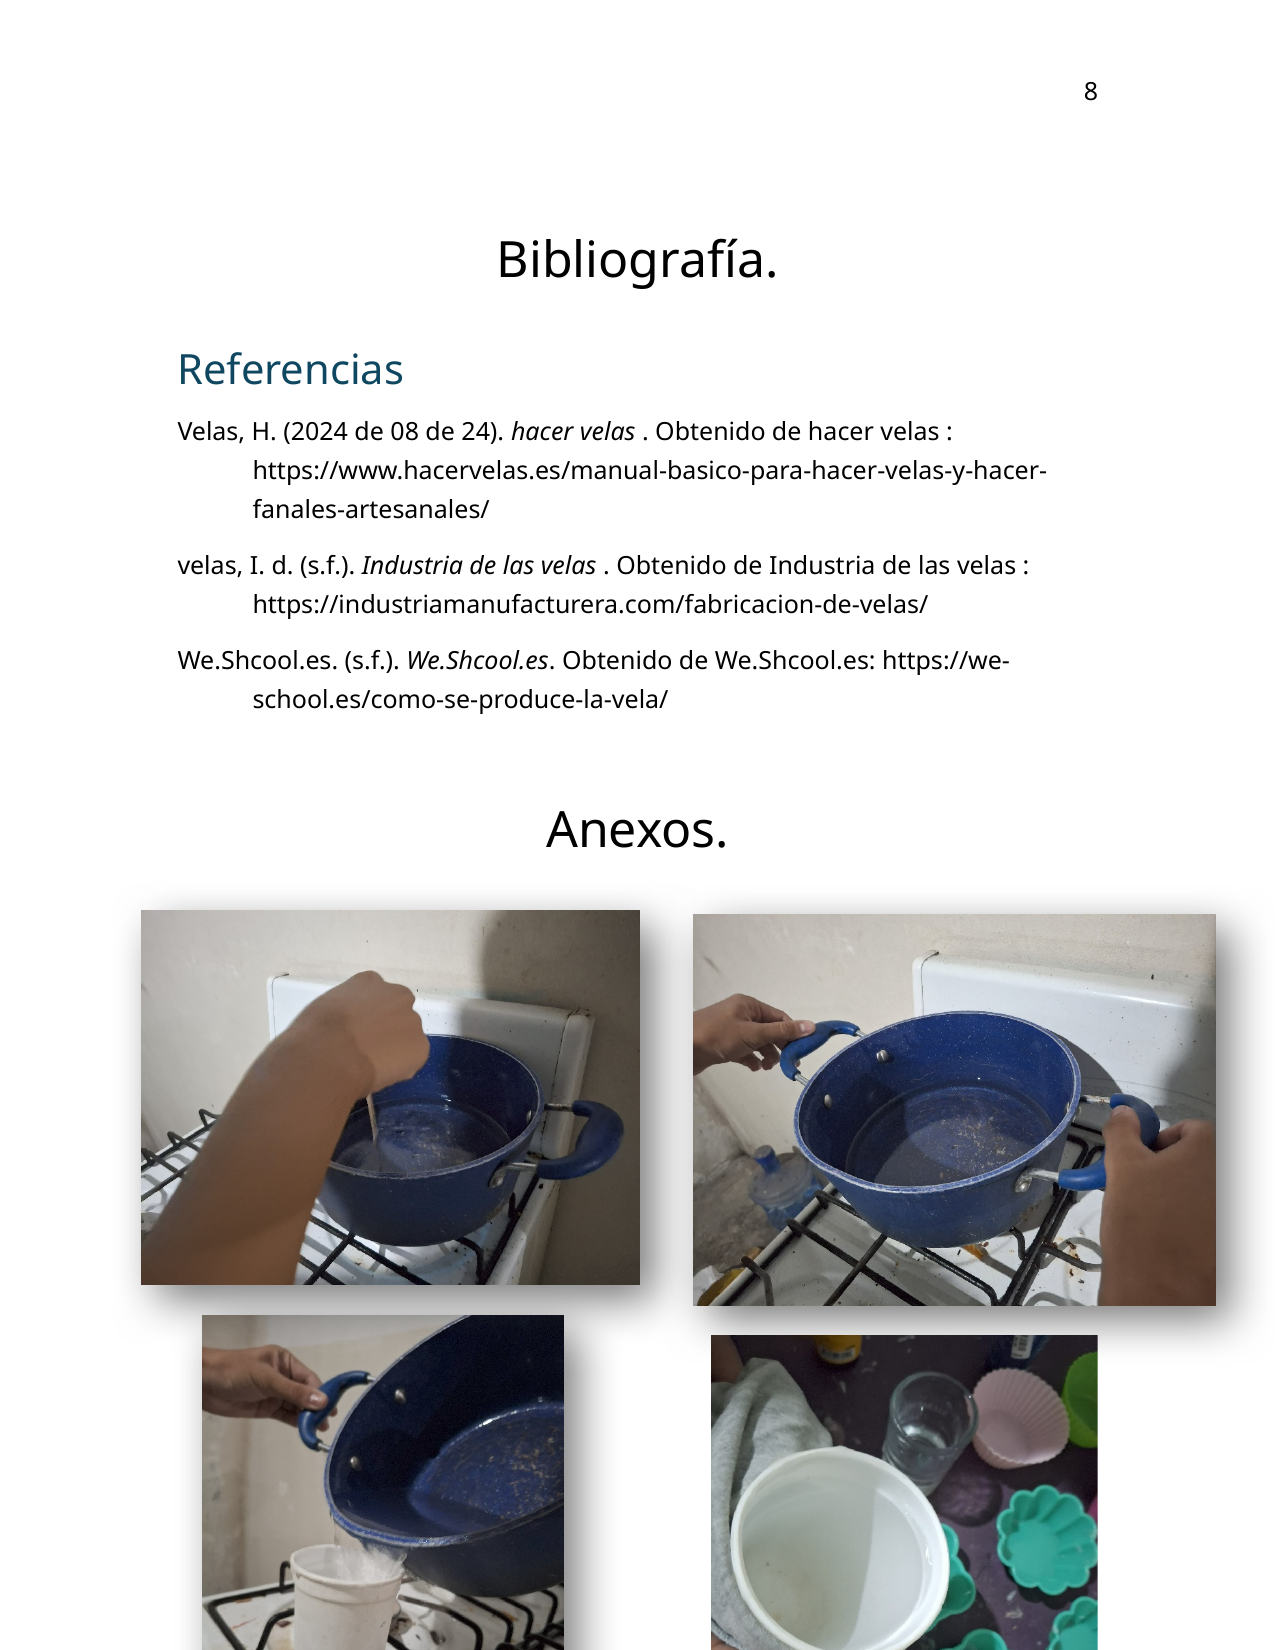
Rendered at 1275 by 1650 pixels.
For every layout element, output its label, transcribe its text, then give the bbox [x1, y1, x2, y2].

picture [711, 1335, 1098, 1650]
picture [141, 910, 640, 1285]
picture [202, 1315, 564, 1650]
picture [693, 914, 1216, 1306]
text Anexos. [177, 794, 1098, 862]
subtitle Bibliografía. [177, 224, 1098, 292]
